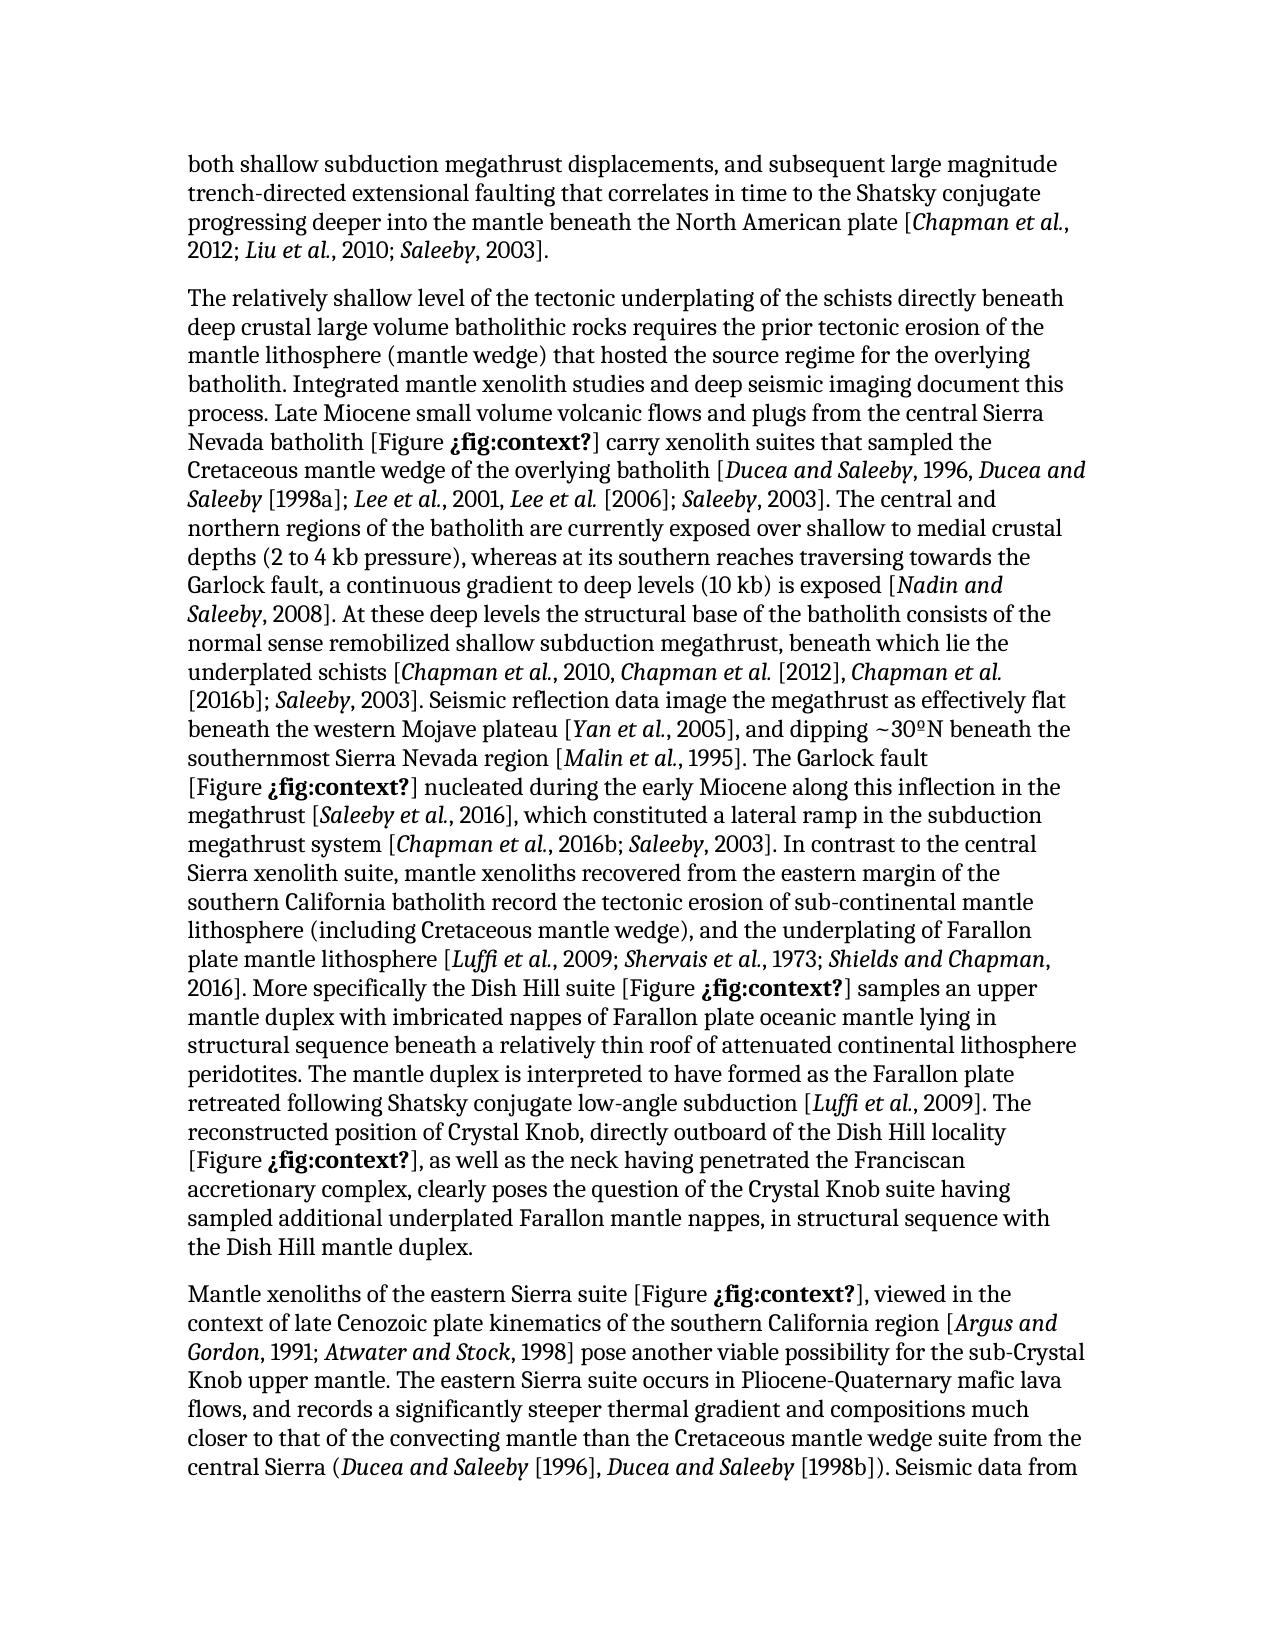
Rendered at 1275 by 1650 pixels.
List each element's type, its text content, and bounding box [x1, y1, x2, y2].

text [187, 1280, 1087, 1481]
text The relatively shallow level of the tectonic underplating of the schists directly beneath deep crustal large volume batholithic rocks requires the prior tectonic erosion of the mantle lithosphere (mantle wedge) that hosted the source regime for the overlying batholith. Integrated mantle xenolith studies and deep seismic imaging document this process. Late Miocene small volume volcanic flows and plugs from the central Sierra Nevada batholith [Figure ¿fig:context?] carry xenolith suites that sampled the Cretaceous mantle wedge of the overlying batholith [Ducea and Saleeby, 1996, Ducea and Saleeby [1998a]; Lee et al., 2001, Lee et al. [2006]; Saleeby, 2003]. The central and northern regions of the batholith are currently exposed over shallow to medial crustal depths (2 to 4 kb pressure), whereas at its southern reaches traversing towards the Garlock fault, a continuous gradient to deep levels (10 kb) is exposed [Nadin and Saleeby, 2008]. At these deep levels the structural base of the batholith consists of the normal sense remobilized shallow subduction megathrust, beneath which lie the underplated schists [Chapman et al., 2010, Chapman et al. [2012], Chapman et al. [2016b]; Saleeby, 2003]. Seismic reflection data image the megathrust as effectively flat beneath the western Mojave plateau [Yan et al., 2005], and dipping ~30ºN beneath the southernmost Sierra Nevada region [Malin et al., 1995]. The Garlock fault [Figure ¿fig:context?] nucleated during the early Miocene along this inflection in the megathrust [Saleeby et al., 2016], which constituted a lateral ramp in the subduction megathrust system [Chapman et al., 2016b; Saleeby, 2003]. In contrast to the central Sierra xenolith suite, mantle xenoliths recovered from the eastern margin of the southern California batholith record the tectonic erosion of sub-continental mantle lithosphere (including Cretaceous mantle wedge), and the underplating of Farallon plate mantle lithosphere [Luffi et al., 2009; Shervais et al., 1973; Shields and Chapman, 2016]. More specifically the Dish Hill suite [Figure ¿fig:context?] samples an upper mantle duplex with imbricated nappes of Farallon plate oceanic mantle lying in structural sequence beneath a relatively thin roof of attenuated continental lithosphere peridotites. The mantle duplex is interpreted to have formed as the Farallon plate retreated following Shatsky conjugate low-angle subduction [Luffi et al., 2009]. The reconstructed position of Crystal Knob, directly outboard of the Dish Hill locality [Figure ¿fig:context?], as well as the neck having penetrated the Franciscan accretionary complex, clearly poses the question of the Crystal Knob suite having sampled additional underplated Farallon mantle nappes, in structural sequence with the Dish Hill mantle duplex. [187, 284, 1087, 1261]
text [187, 150, 1087, 265]
